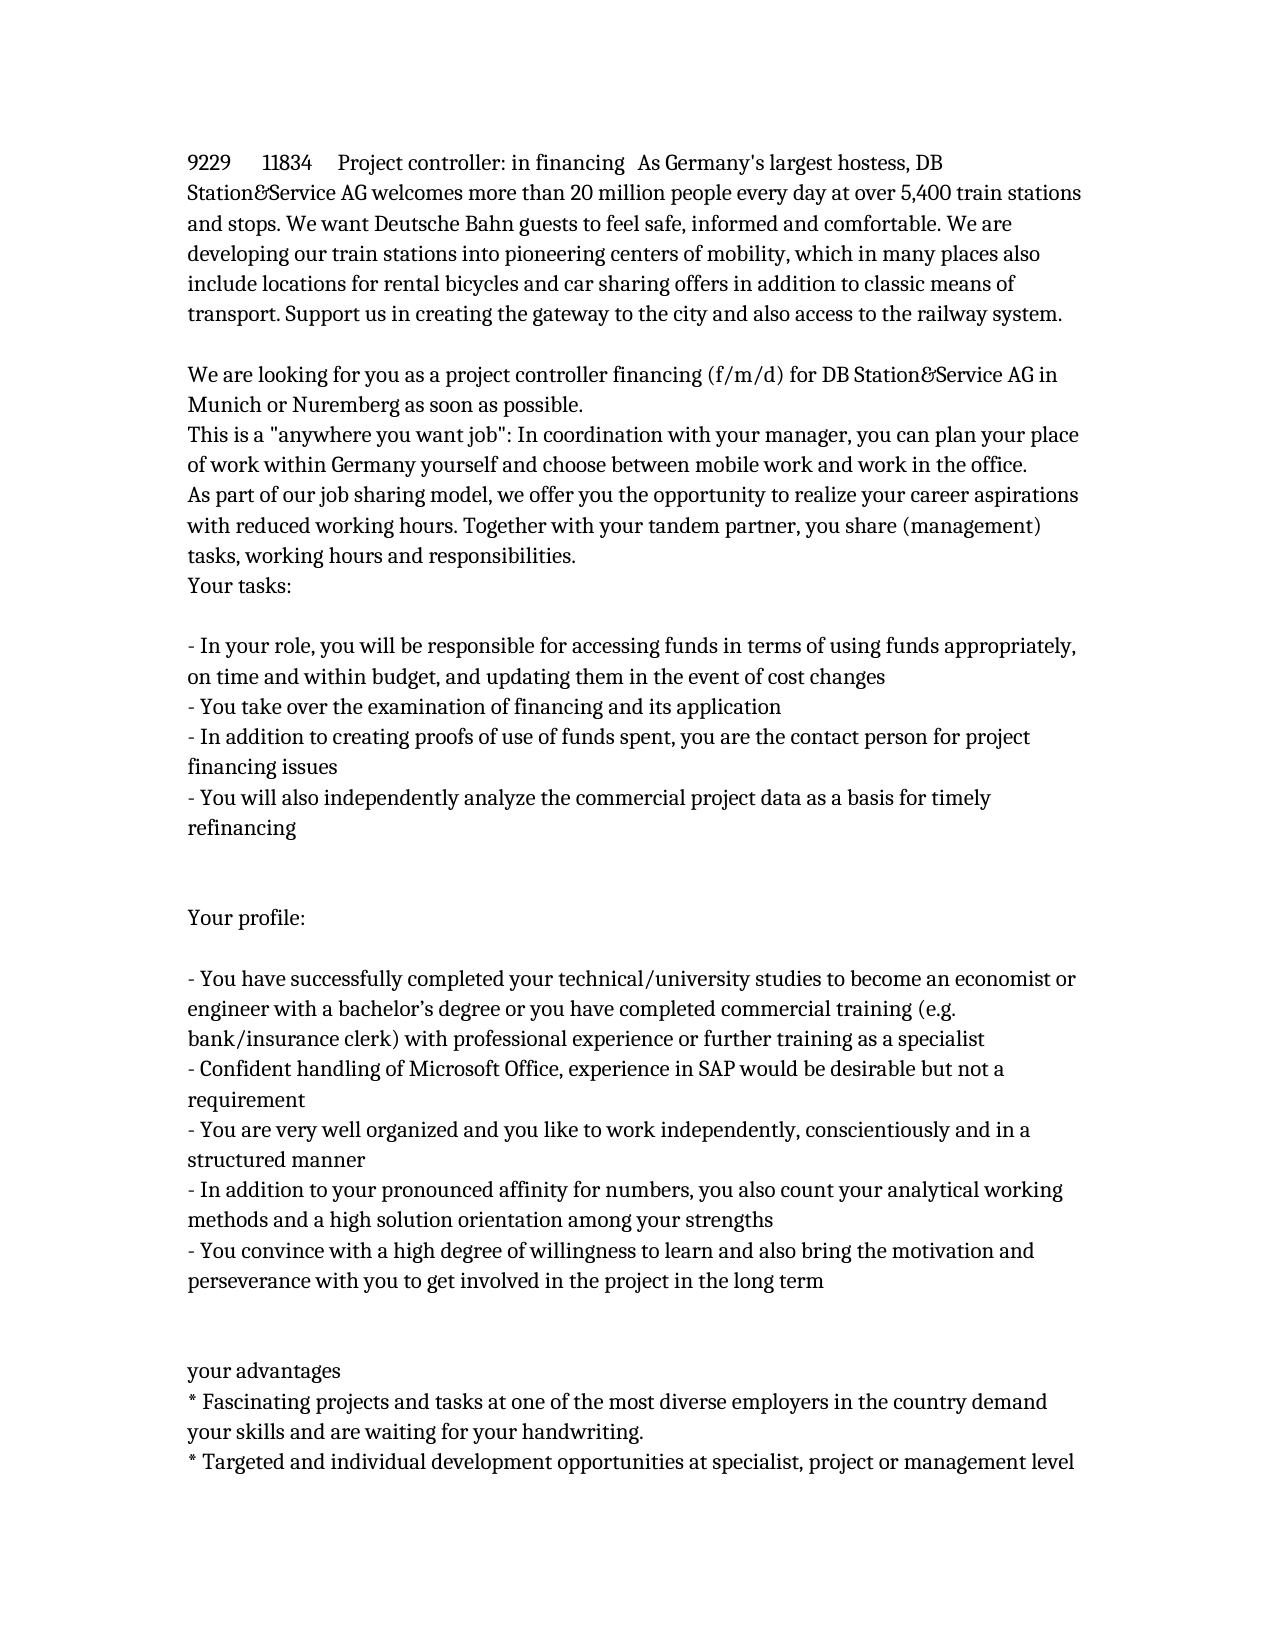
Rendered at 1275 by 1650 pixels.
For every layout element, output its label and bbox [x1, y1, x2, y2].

text [187, 150, 1087, 1475]
